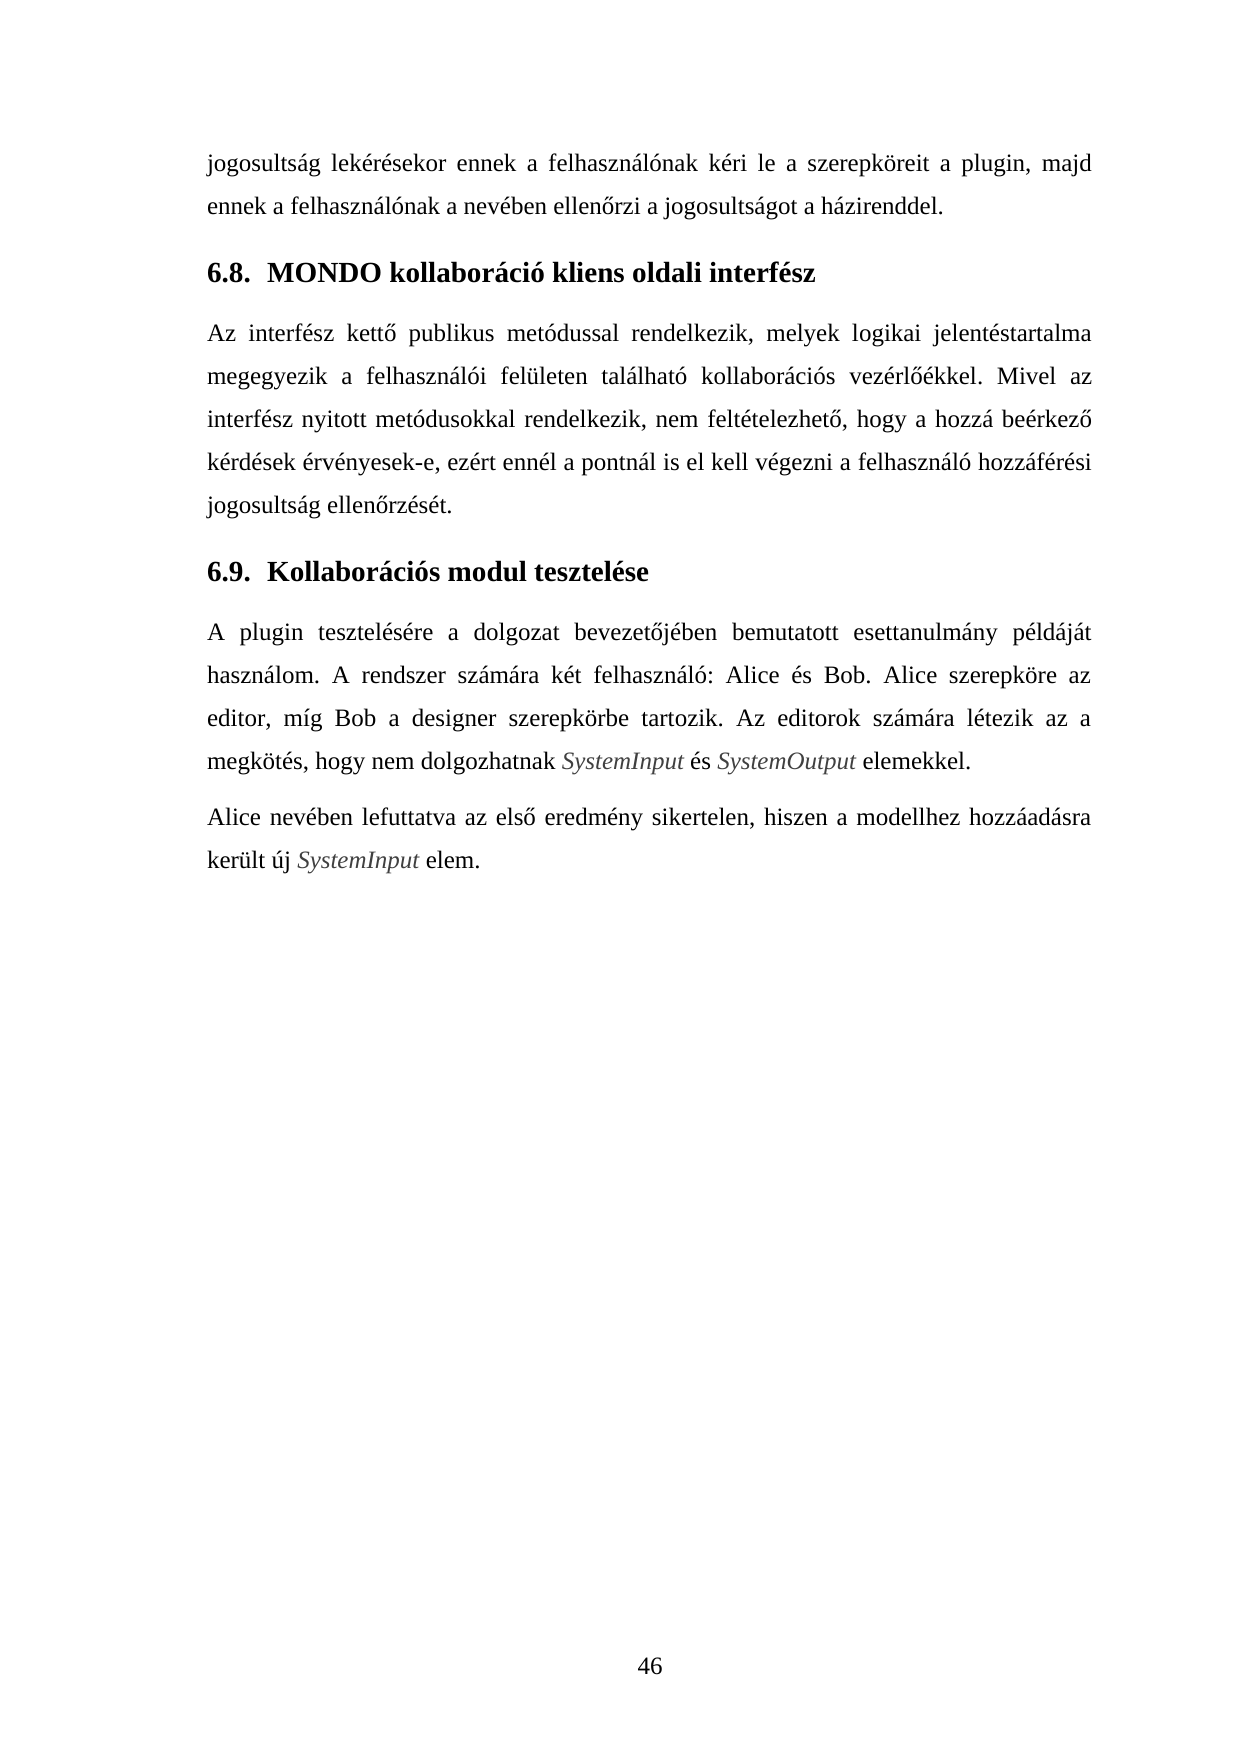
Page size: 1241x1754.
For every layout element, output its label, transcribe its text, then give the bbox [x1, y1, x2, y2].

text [207, 148, 1092, 219]
text Alice nevében lefuttatva az első eredmény sikertelen, hiszen a modellhez hozzáadásra került új SystemInput elem. [207, 802, 1092, 874]
text A plugin tesztelésére a dolgozat bevezetőjében bemutatott esettanulmány példáját használom. A rendszer számára két felhasználó: Alice és Bob. Alice szerepköre az editor, míg Bob a designer szerepkörbe tartozik. Az editorok számára létezik az a megkötés, hogy nem dolgozhatnak SystemInput és SystemOutput elemekkel. [207, 617, 1092, 775]
text Az interfész kettő publikus metódussal rendelkezik, melyek logikai jelentéstartalma megegyezik a felhasználói felületen található kollaborációs vezérlőékkel. Mivel az interfész nyitott metódusokkal rendelkezik, nem feltételezhető, hogy a hozzá beérkező kérdések érvényesek-e, ezért ennél a pontnál is el kell végezni a felhasználó hozzáférési jogosultság ellenőrzését. [207, 318, 1092, 519]
subtitle MONDO kollaboráció kliens oldali interfész [207, 255, 1092, 288]
subtitle Kollaborációs modul tesztelése [207, 554, 1092, 588]
